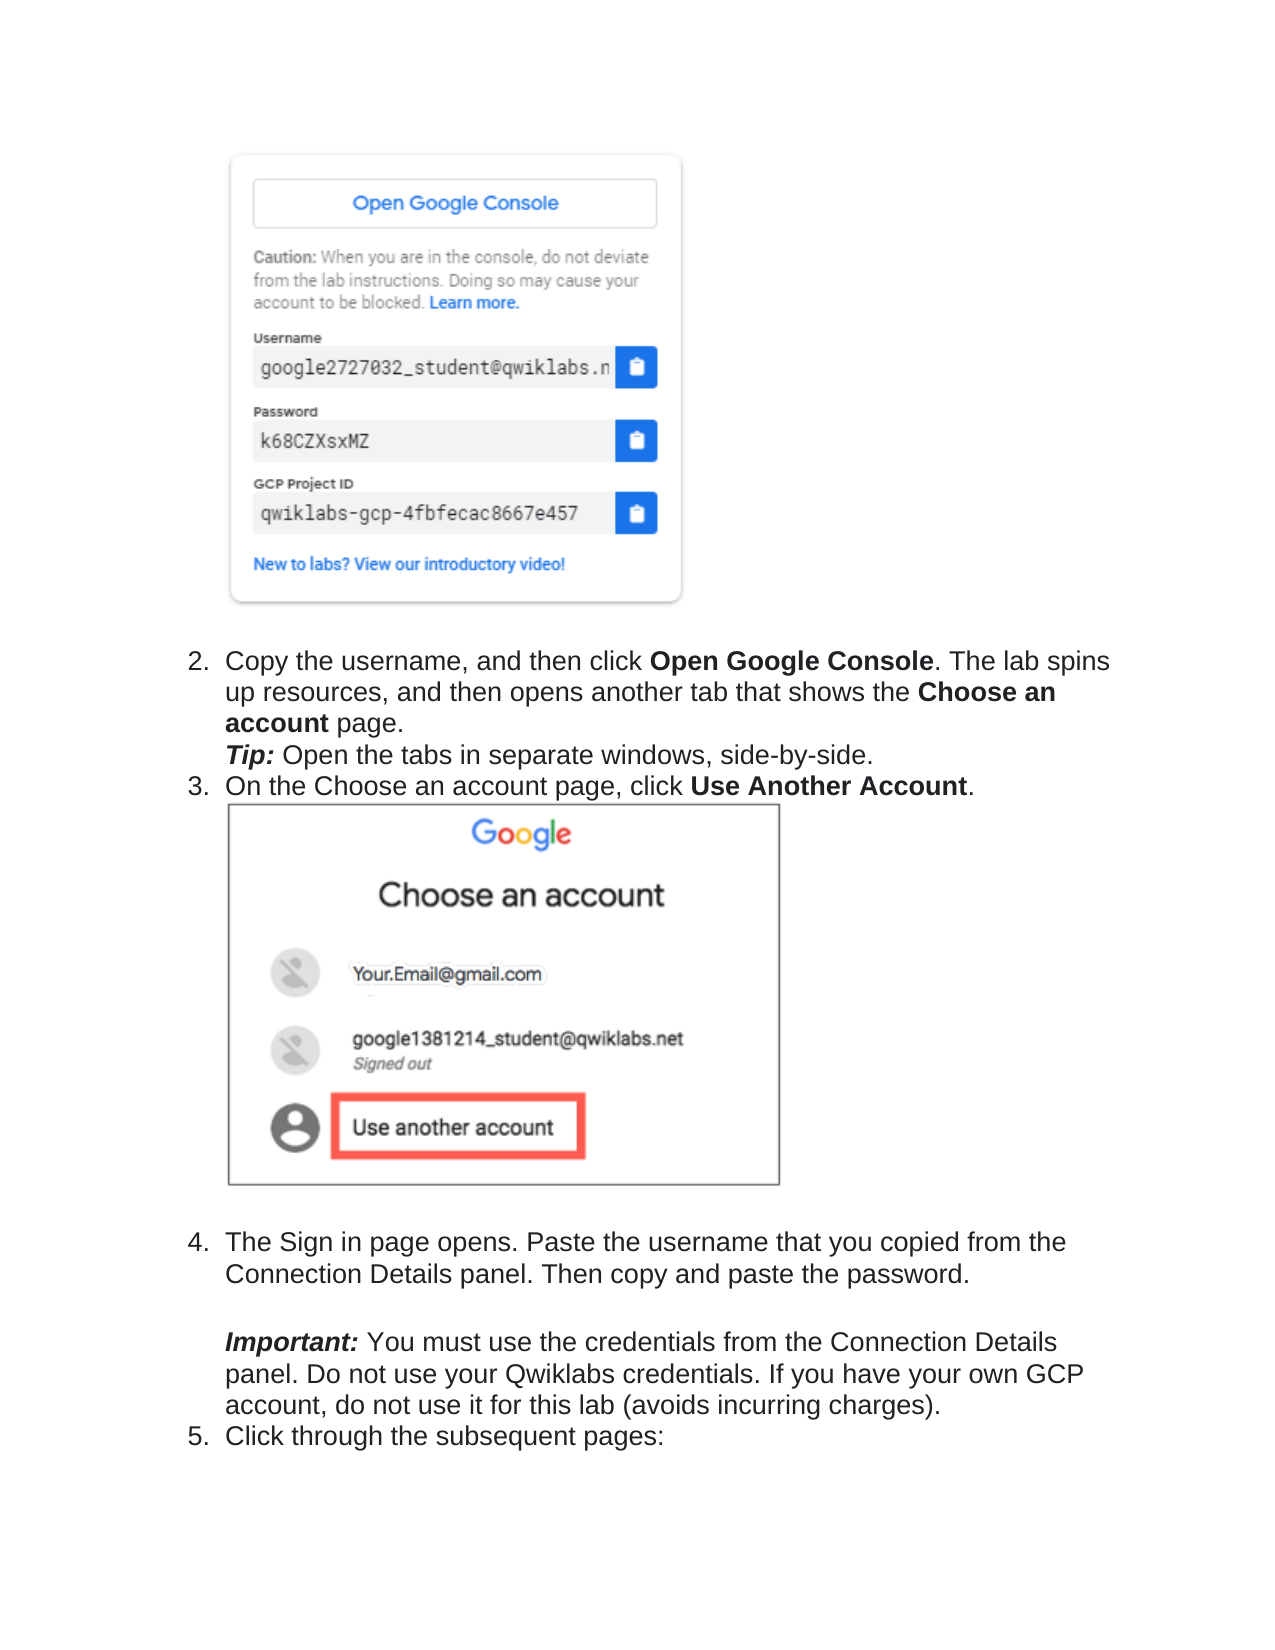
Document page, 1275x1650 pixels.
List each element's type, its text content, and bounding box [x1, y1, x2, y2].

list Click through the subsequent pages: [187, 1420, 1125, 1451]
picture [225, 150, 689, 608]
text Important: You must use the credentials from the Connection Details panel. Do not use your Qwiklabs credentials. If you have your own GCP account, do not use it for this lab (avoids incurring charges). [225, 1326, 1125, 1420]
text Tip: Open the tabs in separate windows, side-by-side. [225, 739, 1125, 770]
list Copy the username, and then click Open Google Console. The lab spins up resources, and then opens another tab that shows the Choose an account page. [187, 645, 1125, 739]
list The Sign in page opens. Paste the username that you copied from the Connection Details panel. Then copy and paste the password. [187, 1226, 1125, 1289]
picture [225, 801, 782, 1189]
list On the Choose an account page, click Use Another Account. [187, 770, 1125, 801]
